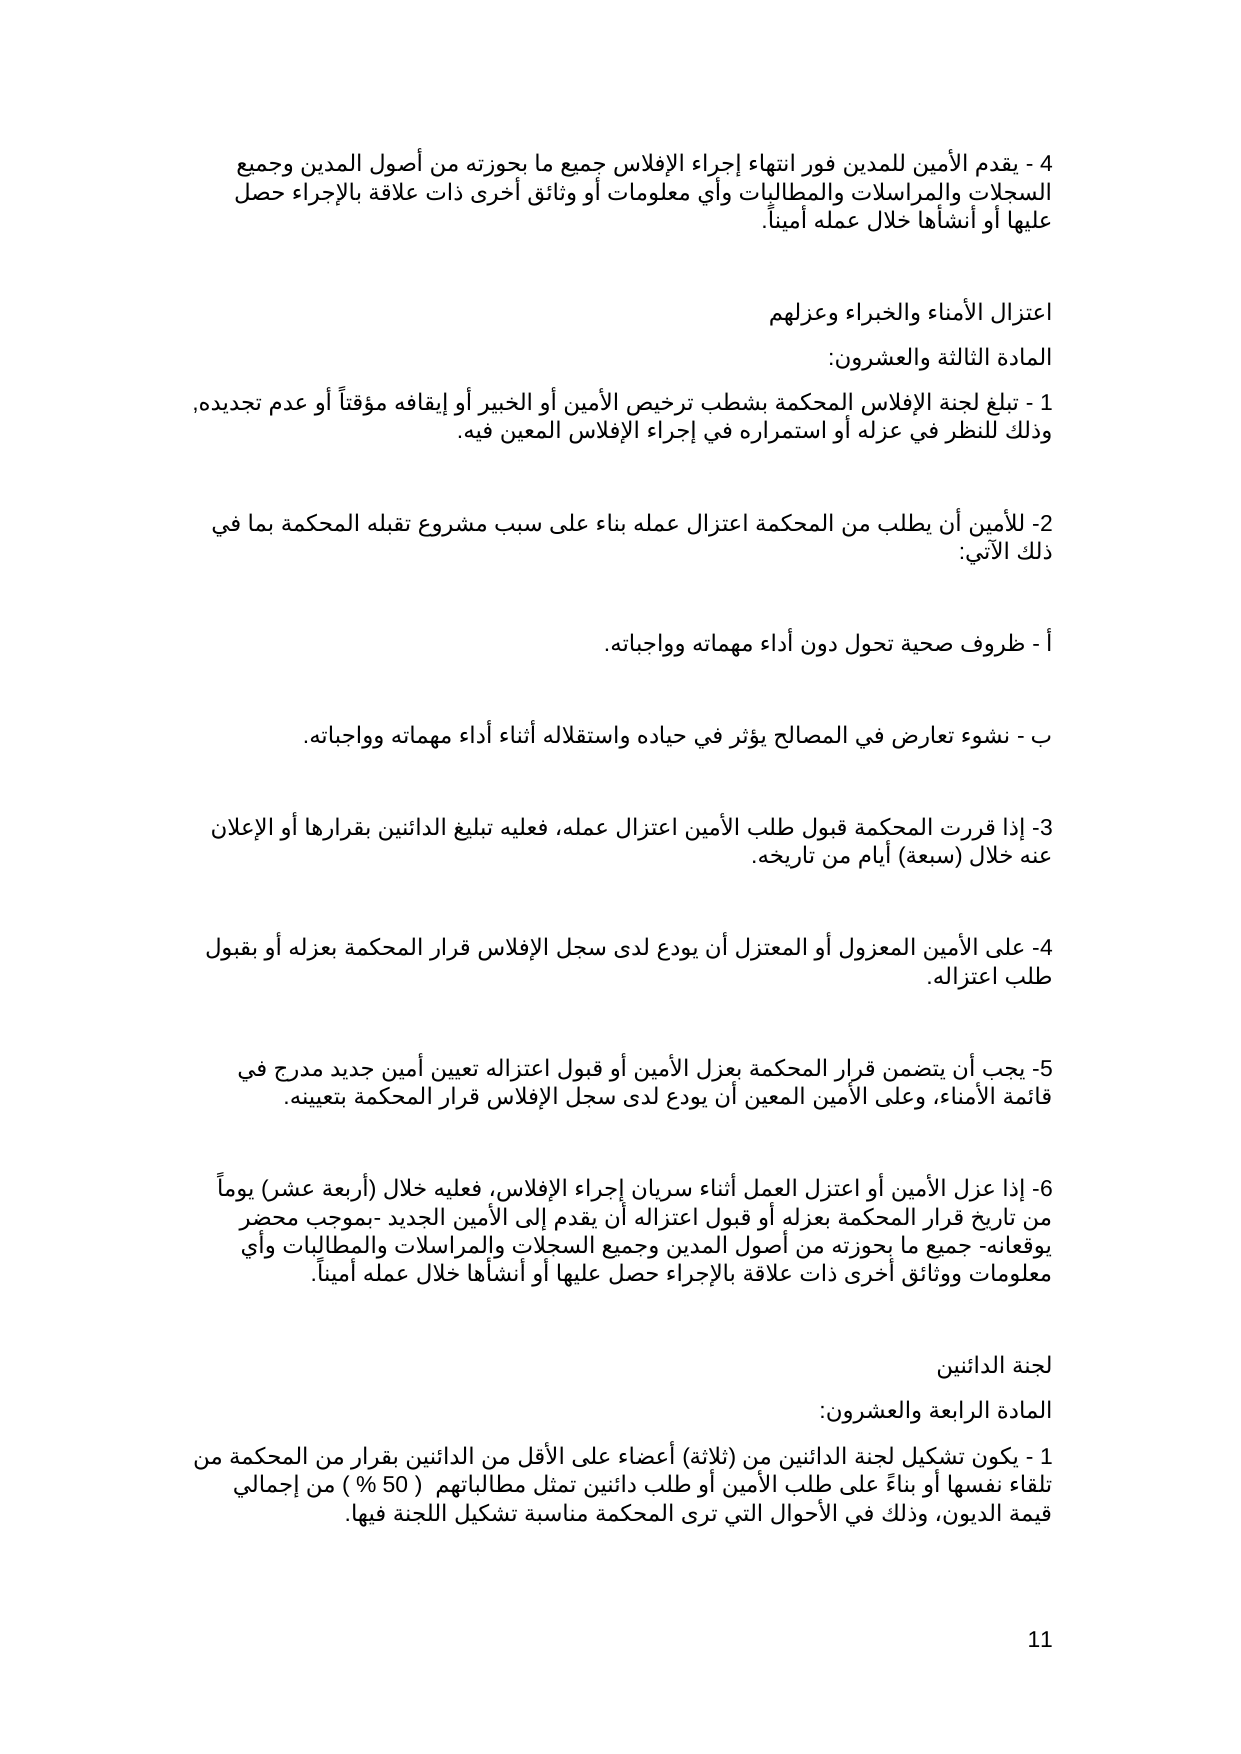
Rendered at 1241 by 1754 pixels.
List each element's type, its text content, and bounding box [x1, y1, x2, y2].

text 2- للأمين أن يطلب من المحكمة اعتزال عمله بناء على سبب مشروع تقبله المحكمة بما في ذلك الآتي: [187, 509, 1053, 564]
text 5- يجب أن يتضمن قرار المحكمة بعزل الأمين أو قبول اعتزاله تعيين أمين جديد مدرج في قائمة الأمناء، وعلى الأمين المعين أن يودع لدى سجل الإفلاس قرار المحكمة بتعيينه. [187, 1055, 1053, 1109]
text 3- إذا قررت المحكمة قبول طلب الأمين اعتزال عمله، فعليه تبليغ الدائنين بقرارها أو الإعلان عنه خلال (سبعة) أيام من تاريخه. [187, 814, 1053, 869]
text 4- على الأمين المعزول أو المعتزل أن يودع لدى سجل الإفلاس قرار المحكمة بعزله أو بقبول طلب اعتزاله. [187, 934, 1053, 989]
text اعتزال الأمناء والخبراء وعزلهم [187, 299, 1053, 325]
text ‌ب - نشوء تعارض في المصالح يؤثر في حياده واستقلاله أثناء أداء مهماته وواجباته. [187, 722, 1053, 748]
text 4 - يقدم الأمين للمدين فور انتهاء إجراء الإفلاس جميع ما بحوزته من أصول المدين وجميع السجلات والمراسلات والمطالبات وأي معلومات أو وثائق أخرى ذات علاقة بالإجراء حصل عليها أو أنشأها خلال عمله أميناً. [187, 150, 1053, 233]
text ‌أ - ظروف صحية تحول دون أداء مهماته وواجباته. [187, 630, 1053, 656]
text 6- إذا عزل الأمين أو اعتزل العمل أثناء سريان إجراء الإفلاس، فعليه خلال (أربعة عشر) يوماً من تاريخ قرار المحكمة بعزله أو قبول اعتزاله أن يقدم إلى الأمين الجديد -بموجب محضر يوقعانه- جميع ما بحوزته من أصول المدين وجميع السجلات والمراسلات والمطالبات وأي معلومات ووثائق أخرى ذات علاقة بالإجراء حصل عليها أو أنشأها خلال عمله أميناً. [187, 1175, 1053, 1287]
text المادة الثالثة والعشرون: [187, 344, 1053, 370]
text لجنة الدائنين [187, 1352, 1053, 1379]
text 1 - يكون تشكيل لجنة الدائنين من (ثلاثة) أعضاء على الأقل من الدائنين بقرار من المحكمة من تلقاء نفسها أو بناءً على طلب الأمين أو طلب دائنين تمثل مطالباتهم ( 50 % ) من إجمالي قيمة الديون، وذلك في الأحوال التي ترى المحكمة مناسبة تشكيل اللجنة فيها. [187, 1443, 1053, 1526]
text 1 - تبلغ لجنة الإفلاس المحكمة بشطب ترخيص الأمين أو الخبير أو إيقافه مؤقتاً أو عدم تجديده, وذلك للنظر في عزله أو استمراره في إجراء الإفلاس المعين فيه. [187, 389, 1053, 444]
text المادة الرابعة والعشرون: [187, 1397, 1053, 1424]
